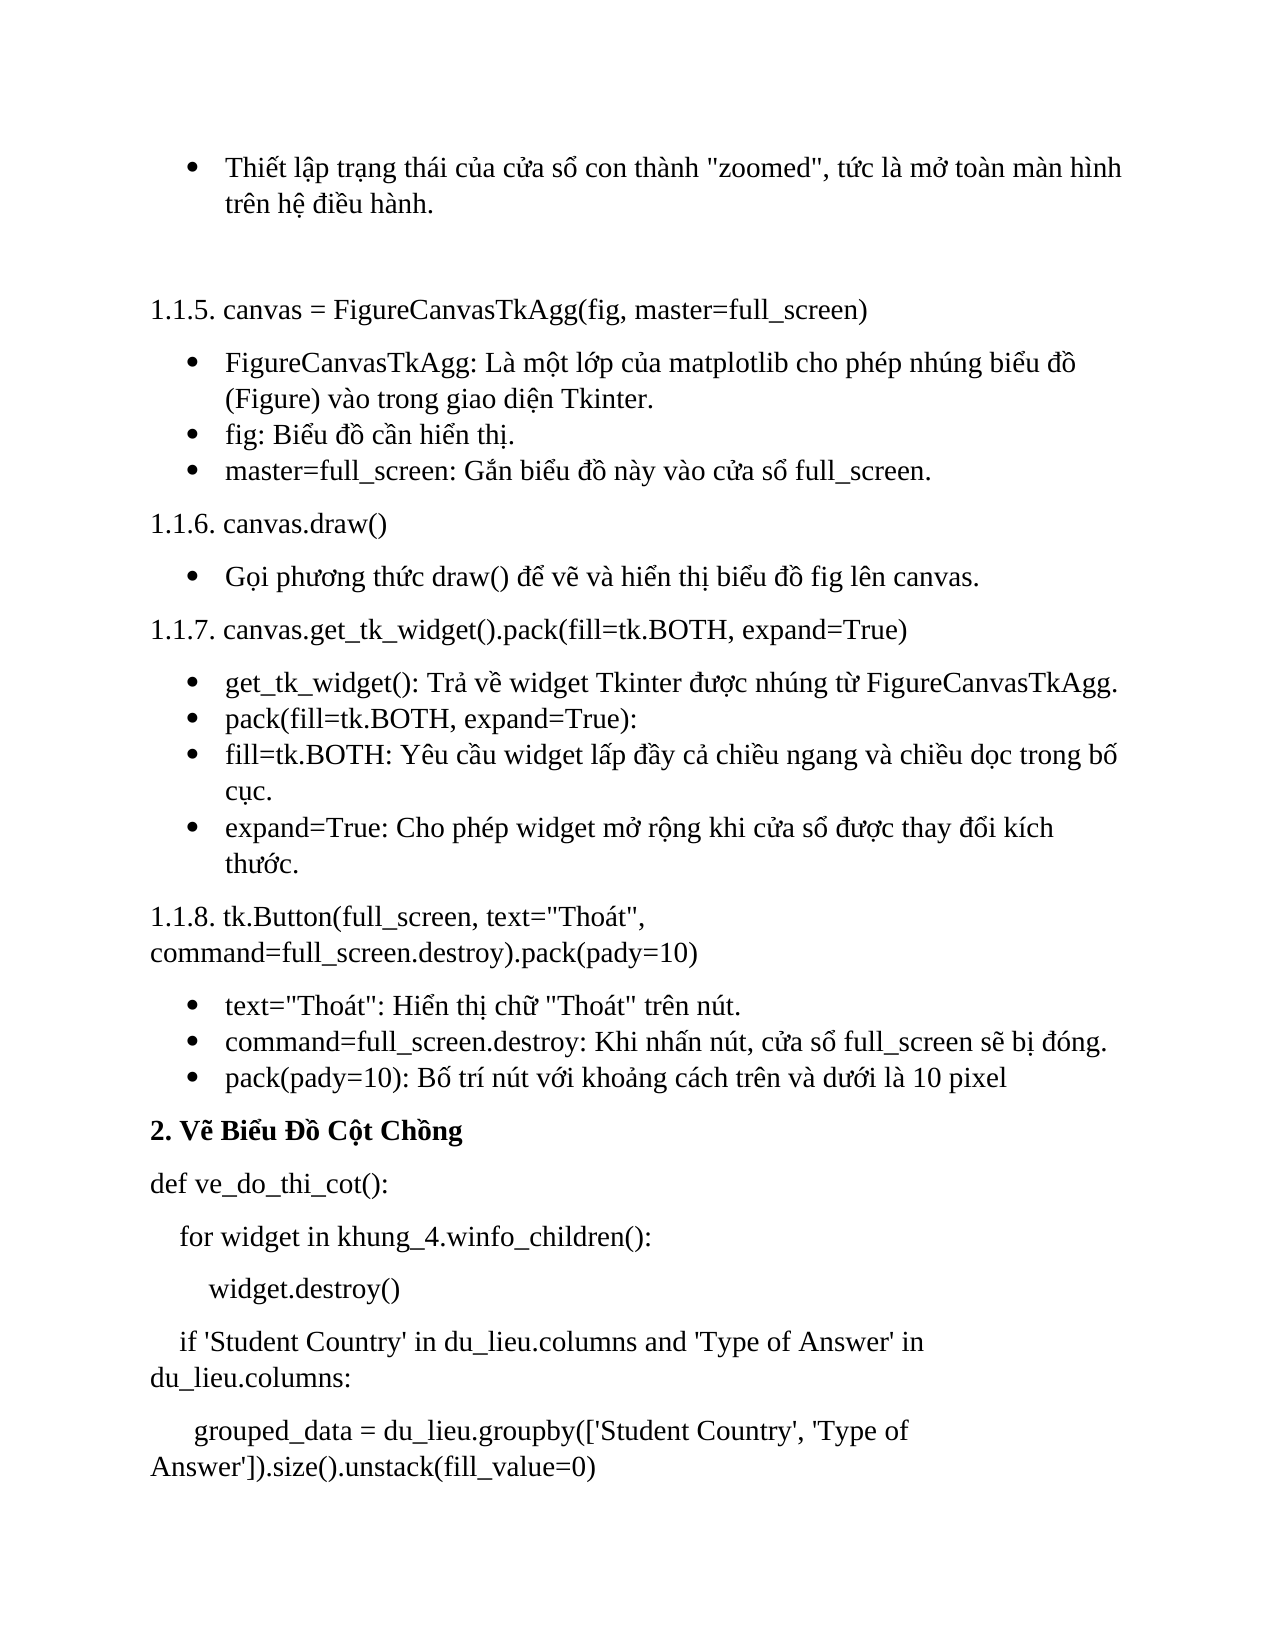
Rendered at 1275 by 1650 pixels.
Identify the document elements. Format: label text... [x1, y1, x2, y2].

text 2. Vẽ Biểu Đồ Cột Chồng [150, 1113, 1125, 1147]
list fill=tk.BOTH: Yêu cầu widget lấp đầy cả chiều ngang và chiều dọc trong bố cục. [187, 737, 1125, 807]
text 1.1.7. canvas.get_tk_widget().pack(fill=tk.BOTH, expand=True) [150, 612, 1125, 646]
list pack(pady=10): Bố trí nút với khoảng cách trên và dưới là 10 pixel [187, 1060, 1125, 1094]
text 1.1.6. canvas.draw() [150, 506, 1125, 540]
text 1.1.8. tk.Button(full_screen, text="Thoát", command=full_screen.destroy).pack(pady=10) [150, 899, 1125, 968]
list pack(fill=tk.BOTH, expand=True): [187, 701, 1125, 735]
list command=full_screen.destroy: Khi nhấn nút, cửa sổ full_screen sẽ bị đóng. [187, 1024, 1125, 1058]
list get_tk_widget(): Trả về widget Tkinter được nhúng từ FigureCanvasTkAgg. [187, 665, 1125, 698]
text widget.destroy() [150, 1272, 1125, 1305]
list fig: Biểu đồ cần hiển thị. [187, 417, 1125, 451]
text for widget in khung_4.winfo_children(): [150, 1219, 1125, 1252]
list master=full_screen: Gắn biểu đồ này vào cửa sổ full_screen. [187, 453, 1125, 487]
text if 'Student Country' in du_lieu.columns and 'Type of Answer' in du_lieu.columns: [150, 1324, 1125, 1394]
list Gọi phương thức draw() để vẽ và hiển thị biểu đồ fig lên canvas. [187, 559, 1125, 593]
list Thiết lập trạng thái của cửa sổ con thành "zoomed", tức là mở toàn màn hình trên hệ điều hành. [187, 150, 1125, 220]
list expand=True: Cho phép widget mở rộng khi cửa sổ được thay đổi kích thước. [187, 810, 1125, 879]
text grouped_data = du_lieu.groupby(['Student Country', 'Type of Answer']).size().unstack(fill_value=0) [150, 1413, 1125, 1483]
list FigureCanvasTkAgg: Là một lớp của matplotlib cho phép nhúng biểu đồ (Figure) vào trong giao diện Tkinter. [187, 345, 1125, 414]
text def ve_do_thi_cot(): [150, 1166, 1125, 1199]
text 1.1.5. canvas = FigureCanvasTkAgg(fig, master=full_screen) [150, 292, 1125, 325]
list text="Thoát": Hiển thị chữ "Thoát" trên nút. [187, 988, 1125, 1021]
